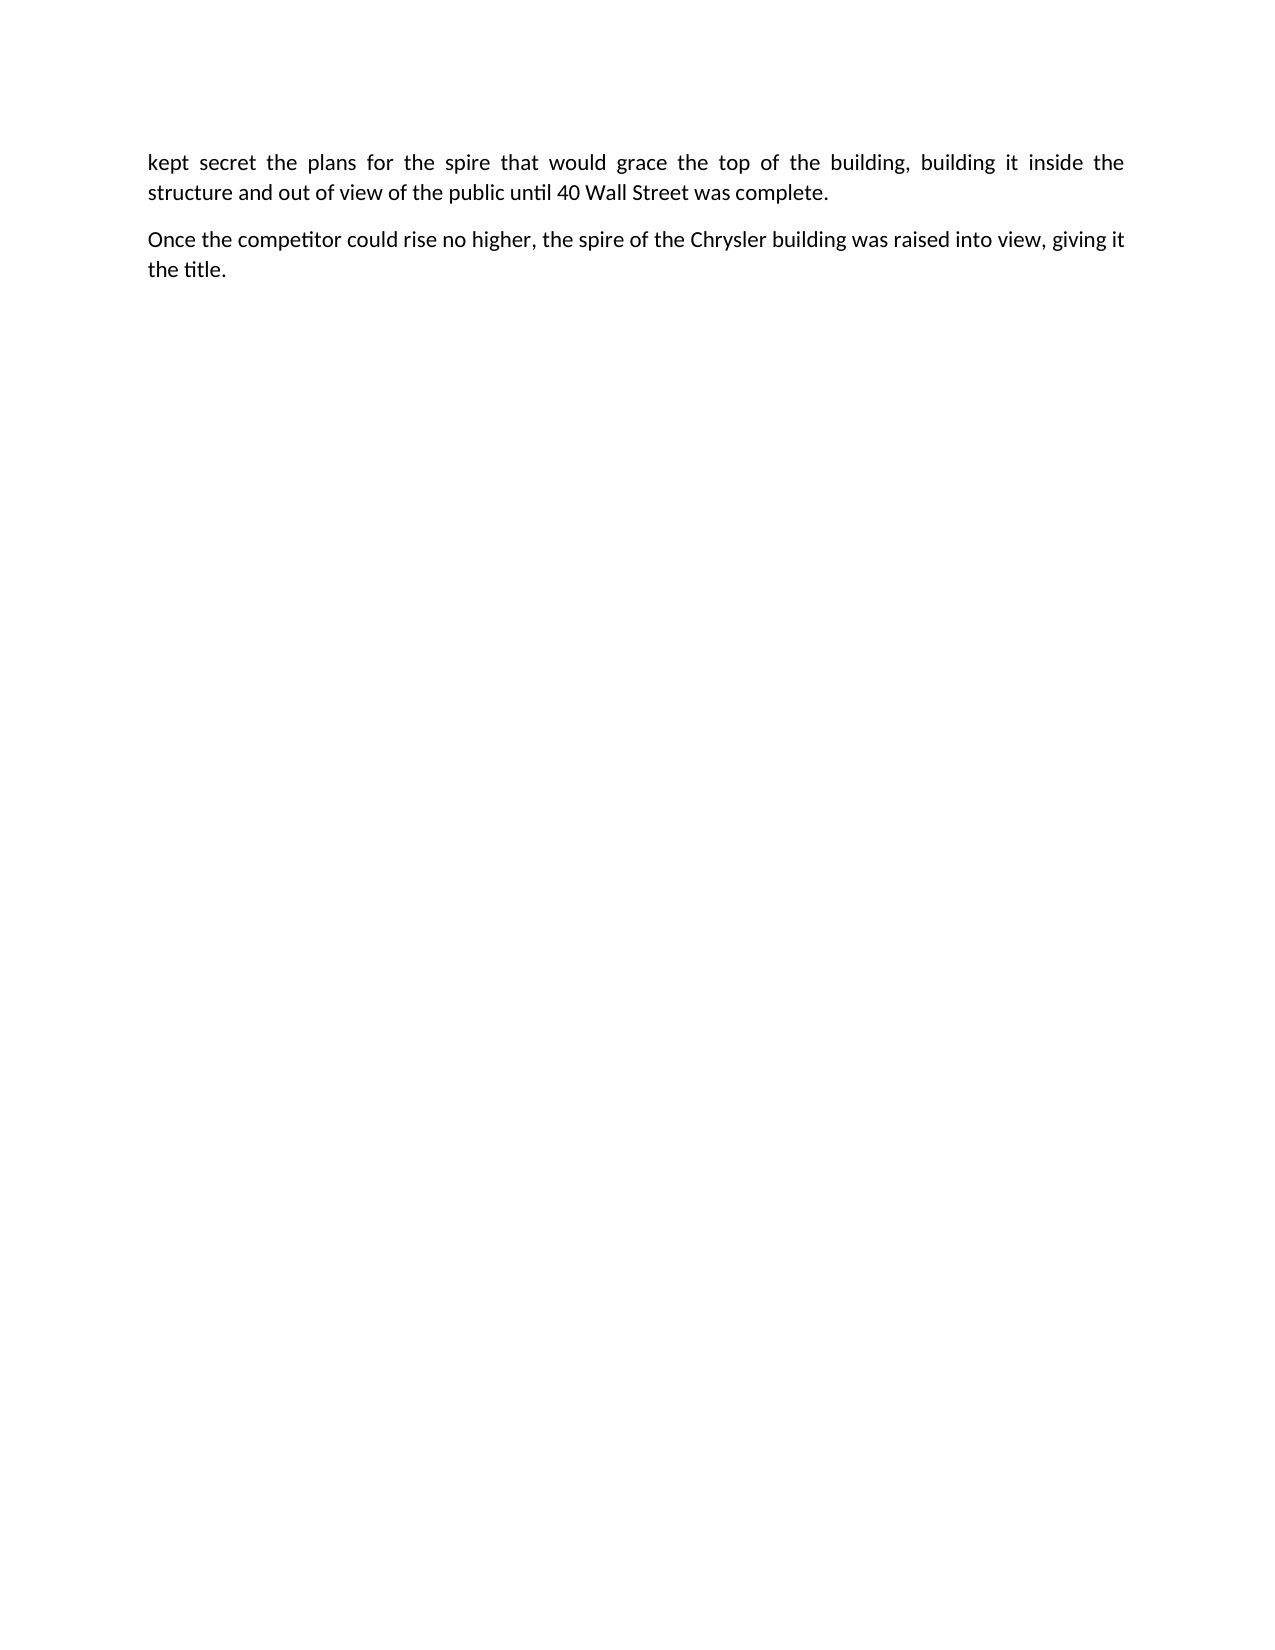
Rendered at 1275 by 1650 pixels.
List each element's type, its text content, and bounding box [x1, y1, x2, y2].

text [148, 148, 1127, 206]
text Once the competitor could rise no higher, the spire of the Chrysler building was raised into view, giving it the title. [148, 225, 1127, 283]
